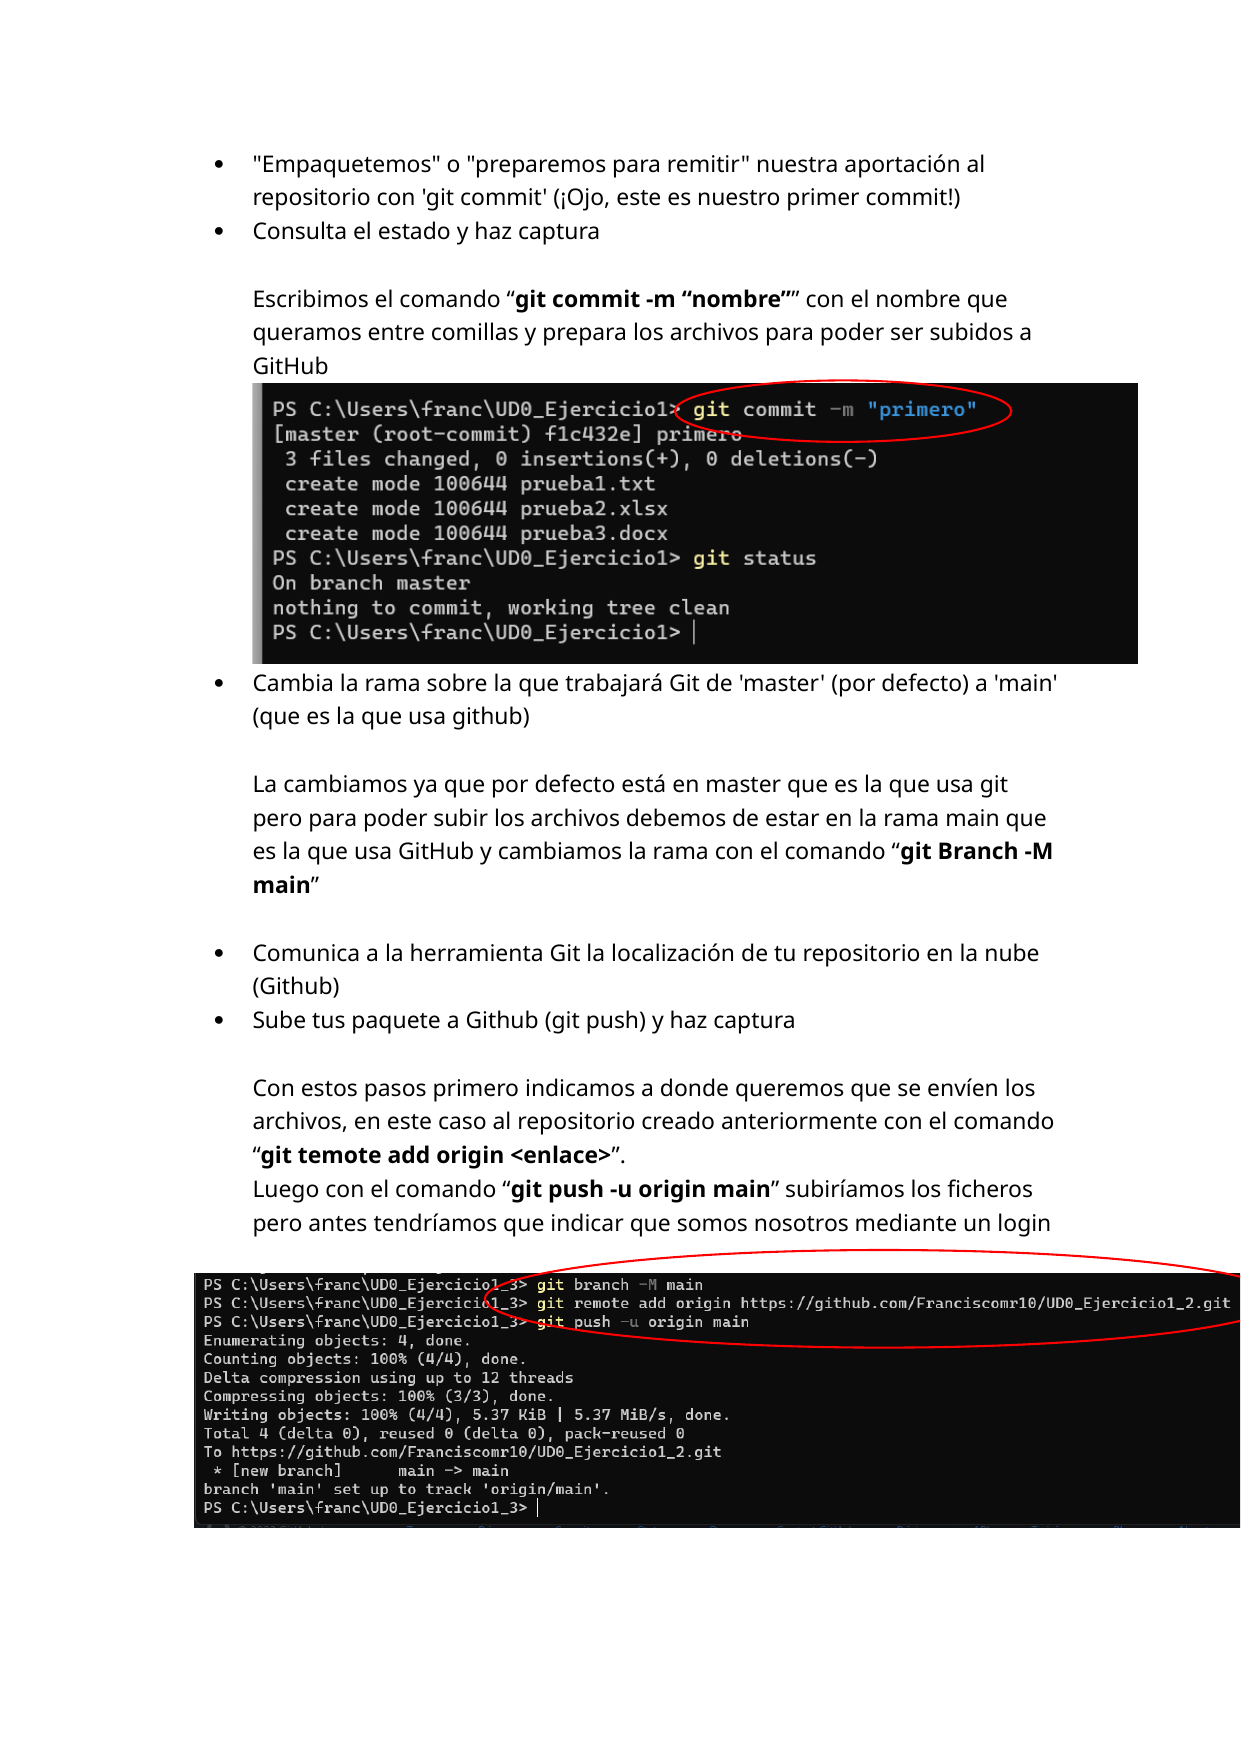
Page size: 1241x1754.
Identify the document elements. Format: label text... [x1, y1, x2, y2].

list Cambia la rama sobre la que trabajará Git de 'master' (por defecto) a 'main' (que es la que usa github) [215, 667, 1063, 732]
list Con estos pasos primero indicamos a donde queremos que se envíen los archivos, en este caso al repositorio creado anteriormente con el comando “git temote add origin <enlace>”. [252, 1072, 1063, 1170]
list Consulta el estado y haz captura [215, 215, 1063, 246]
list "Empaquetemos" o "preparemos para remitir" nuestra aportación al repositorio con 'git commit' (¡Ojo, este es nuestro primer commit!) [215, 148, 1063, 213]
list Sube tus paquete a Github (git push) y haz captura [215, 1004, 1063, 1035]
picture [487, 1273, 1241, 1346]
list Luego con el comando “git push -u origin main” subiríamos los ficheros pero antes tendríamos que indicar que somos nosotros mediante un login [252, 1173, 1063, 1238]
list La cambiamos ya que por defecto está en master que es la que usa git pero para poder subir los archivos debemos de estar en la rama main que es la que usa GitHub y cambiamos la rama con el comando “git Branch -M main” [252, 768, 1063, 900]
picture [194, 1273, 1241, 1528]
picture [677, 383, 1009, 440]
list Comunica a la herramienta Git la localización de tu repositorio en la nube (Github) [215, 937, 1063, 1002]
list Escribimos el comando “git commit -m “nombre”” con el nombre que queramos entre comillas y prepara los archivos para poder ser subidos a GitHub [252, 283, 1063, 381]
picture [252, 383, 1138, 664]
